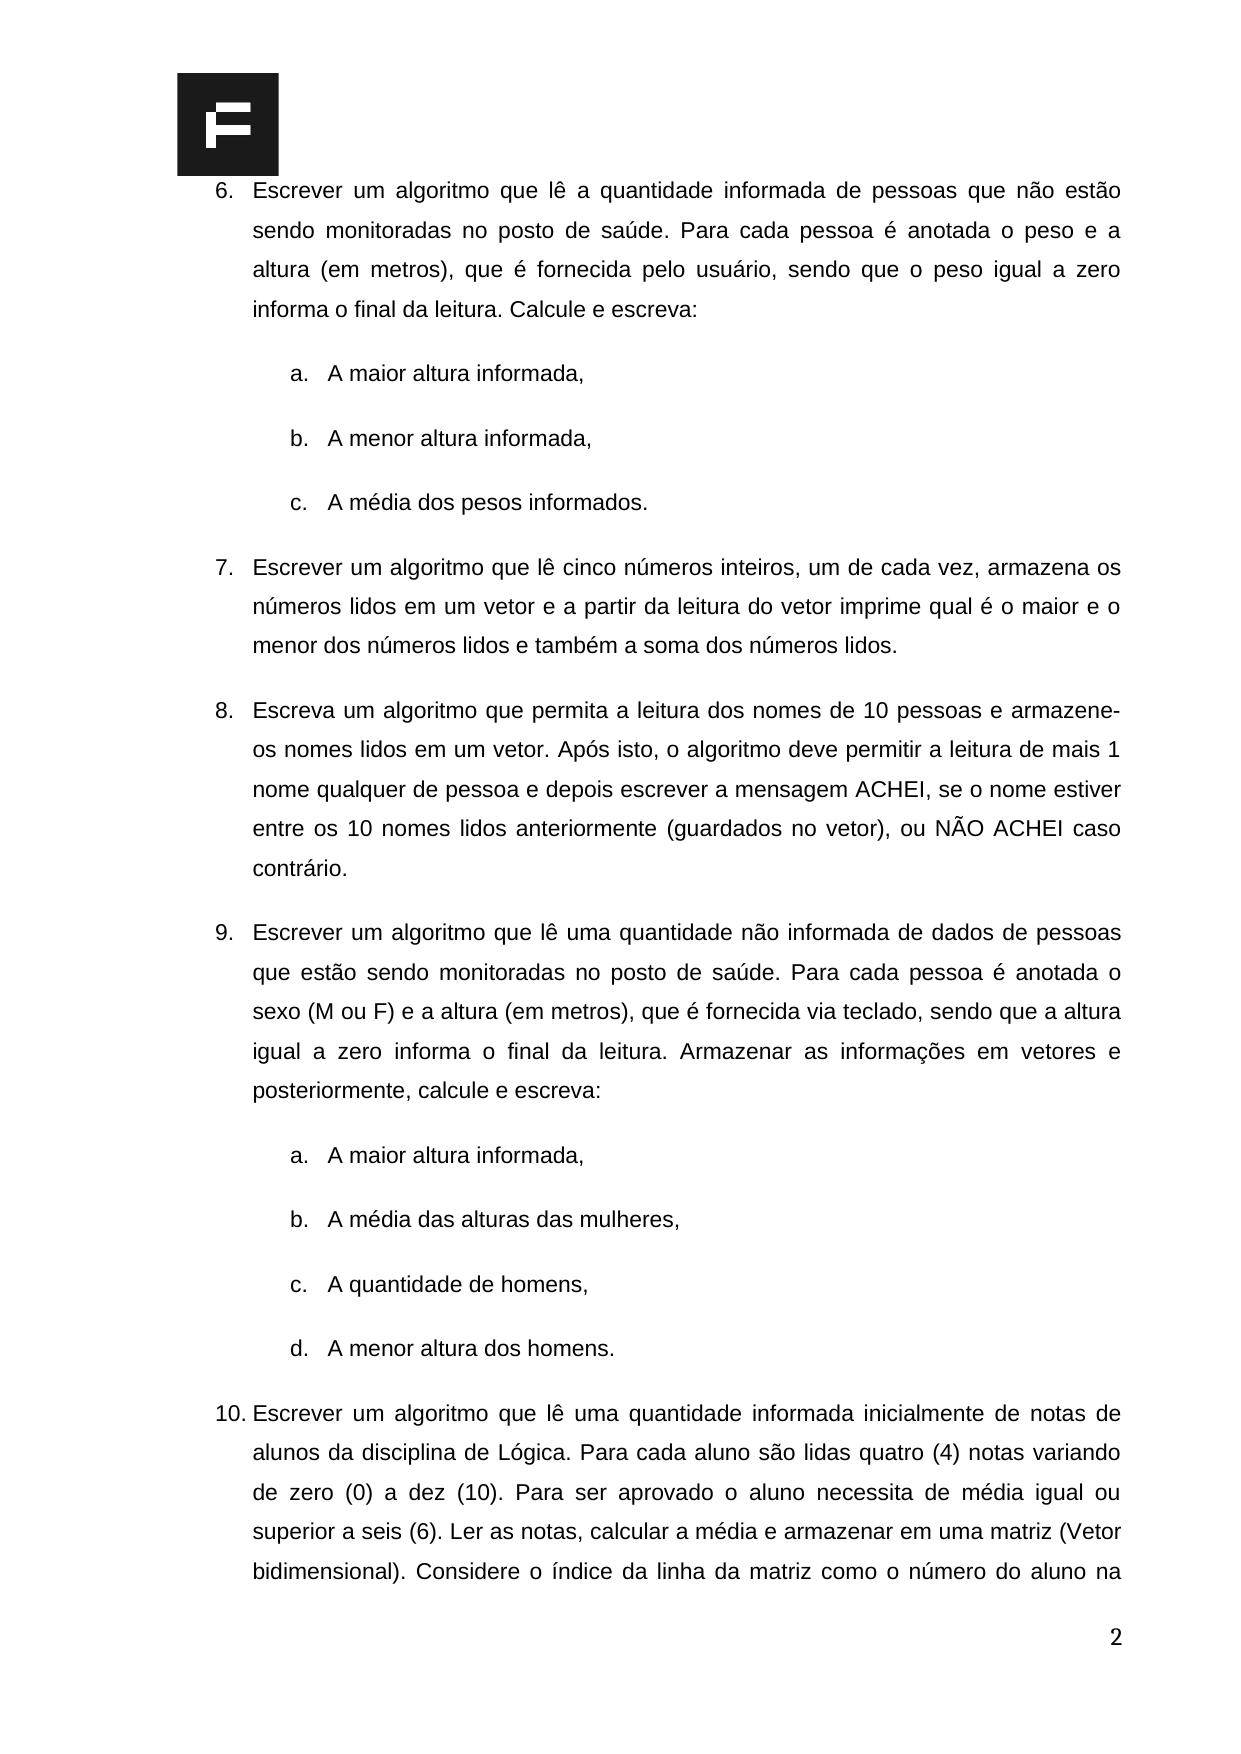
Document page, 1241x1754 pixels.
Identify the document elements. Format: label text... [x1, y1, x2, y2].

list Escreva um algoritmo que permita a leitura dos nomes de 10 pessoas e armazene-os nomes lidos em um vetor. Após isto, o algoritmo deve permitir a leitura de mais 1 nome qualquer de pessoa e depois escrever a mensagem ACHEI, se o nome estiver entre os 10 nomes lidos anteriormente (guardados no vetor), ou NÃO ACHEI caso contrário. [215, 697, 1122, 881]
list A quantidade de homens, [290, 1271, 1122, 1297]
list Escrever um algoritmo que lê cinco números inteiros, um de cada vez, armazena os números lidos em um vetor e a partir da leitura do vetor imprime qual é o maior e o menor dos números lidos e também a soma dos números lidos. [215, 553, 1122, 659]
list A maior altura informada, [290, 1142, 1122, 1168]
list Escrever um algoritmo que lê uma quantidade não informada de dados de pessoas que estão sendo monitoradas no posto de saúde. Para cada pessoa é anotada o sexo (M ou F) e a altura (em metros), que é fornecida via teclado, sendo que a altura igual a zero informa o final da leitura. Armazenar as informações em vetores e posteriormente, calcule e escreva: [215, 919, 1122, 1104]
list A média dos pesos informados. [290, 489, 1122, 515]
list Escrever um algoritmo que lê a quantidade informada de pessoas que não estão sendo monitoradas no posto de saúde. Para cada pessoa é anotada o peso e a altura (em metros), que é fornecida pelo usuário, sendo que o peso igual a zero informa o final da leitura. Calcule e escreva: [215, 177, 1122, 322]
list A menor altura informada, [290, 424, 1122, 451]
list A menor altura dos homens. [290, 1335, 1122, 1362]
list A maior altura informada, [290, 360, 1122, 386]
picture [177, 73, 279, 176]
list A média das alturas das mulheres, [290, 1206, 1122, 1233]
